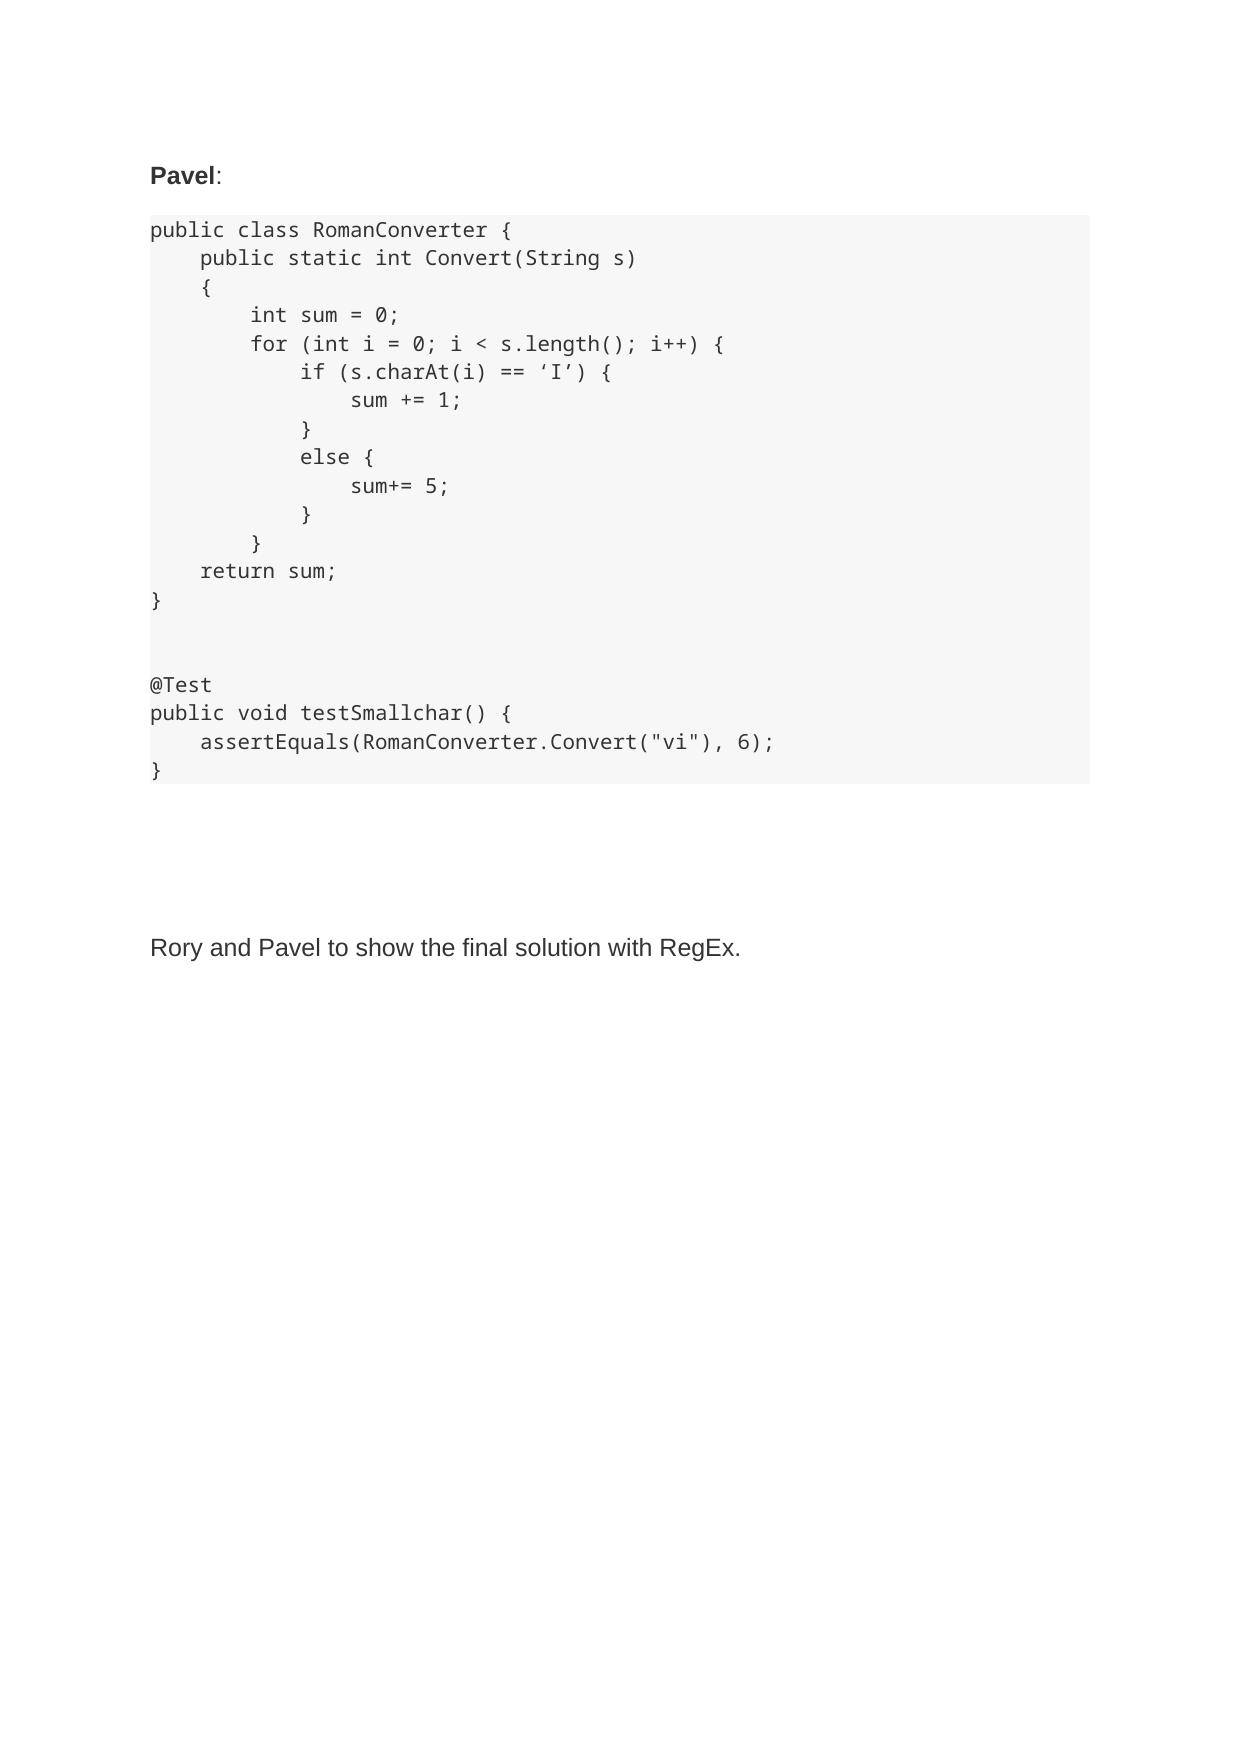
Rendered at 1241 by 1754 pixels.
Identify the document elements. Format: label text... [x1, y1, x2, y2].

text public static int Convert(String s) [150, 243, 1090, 272]
text { [150, 272, 1090, 300]
text Pavel: [150, 150, 1090, 190]
text assertEquals(RomanConverter.Convert("vi"), 6); [150, 727, 1090, 755]
text else { [150, 442, 1090, 471]
text } [150, 755, 1090, 784]
text public void testSmallchar() { [150, 698, 1090, 727]
text int sum = 0; [150, 300, 1090, 329]
text if (s.charAt(i) == ‘I’) { [150, 357, 1090, 386]
text } [150, 528, 1090, 556]
text } [150, 585, 1090, 613]
text public class RomanConverter { [150, 215, 1090, 243]
text @Test [150, 670, 1090, 698]
text return sum; [150, 556, 1090, 585]
text sum+= 5; [150, 471, 1090, 499]
text } [150, 499, 1090, 528]
text Rory and Pavel to show the final solution with RegEx. [150, 922, 1090, 962]
text for (int i = 0; i < s.length(); i++) { [150, 329, 1090, 357]
text } [150, 414, 1090, 442]
text sum += 1; [150, 386, 1090, 414]
